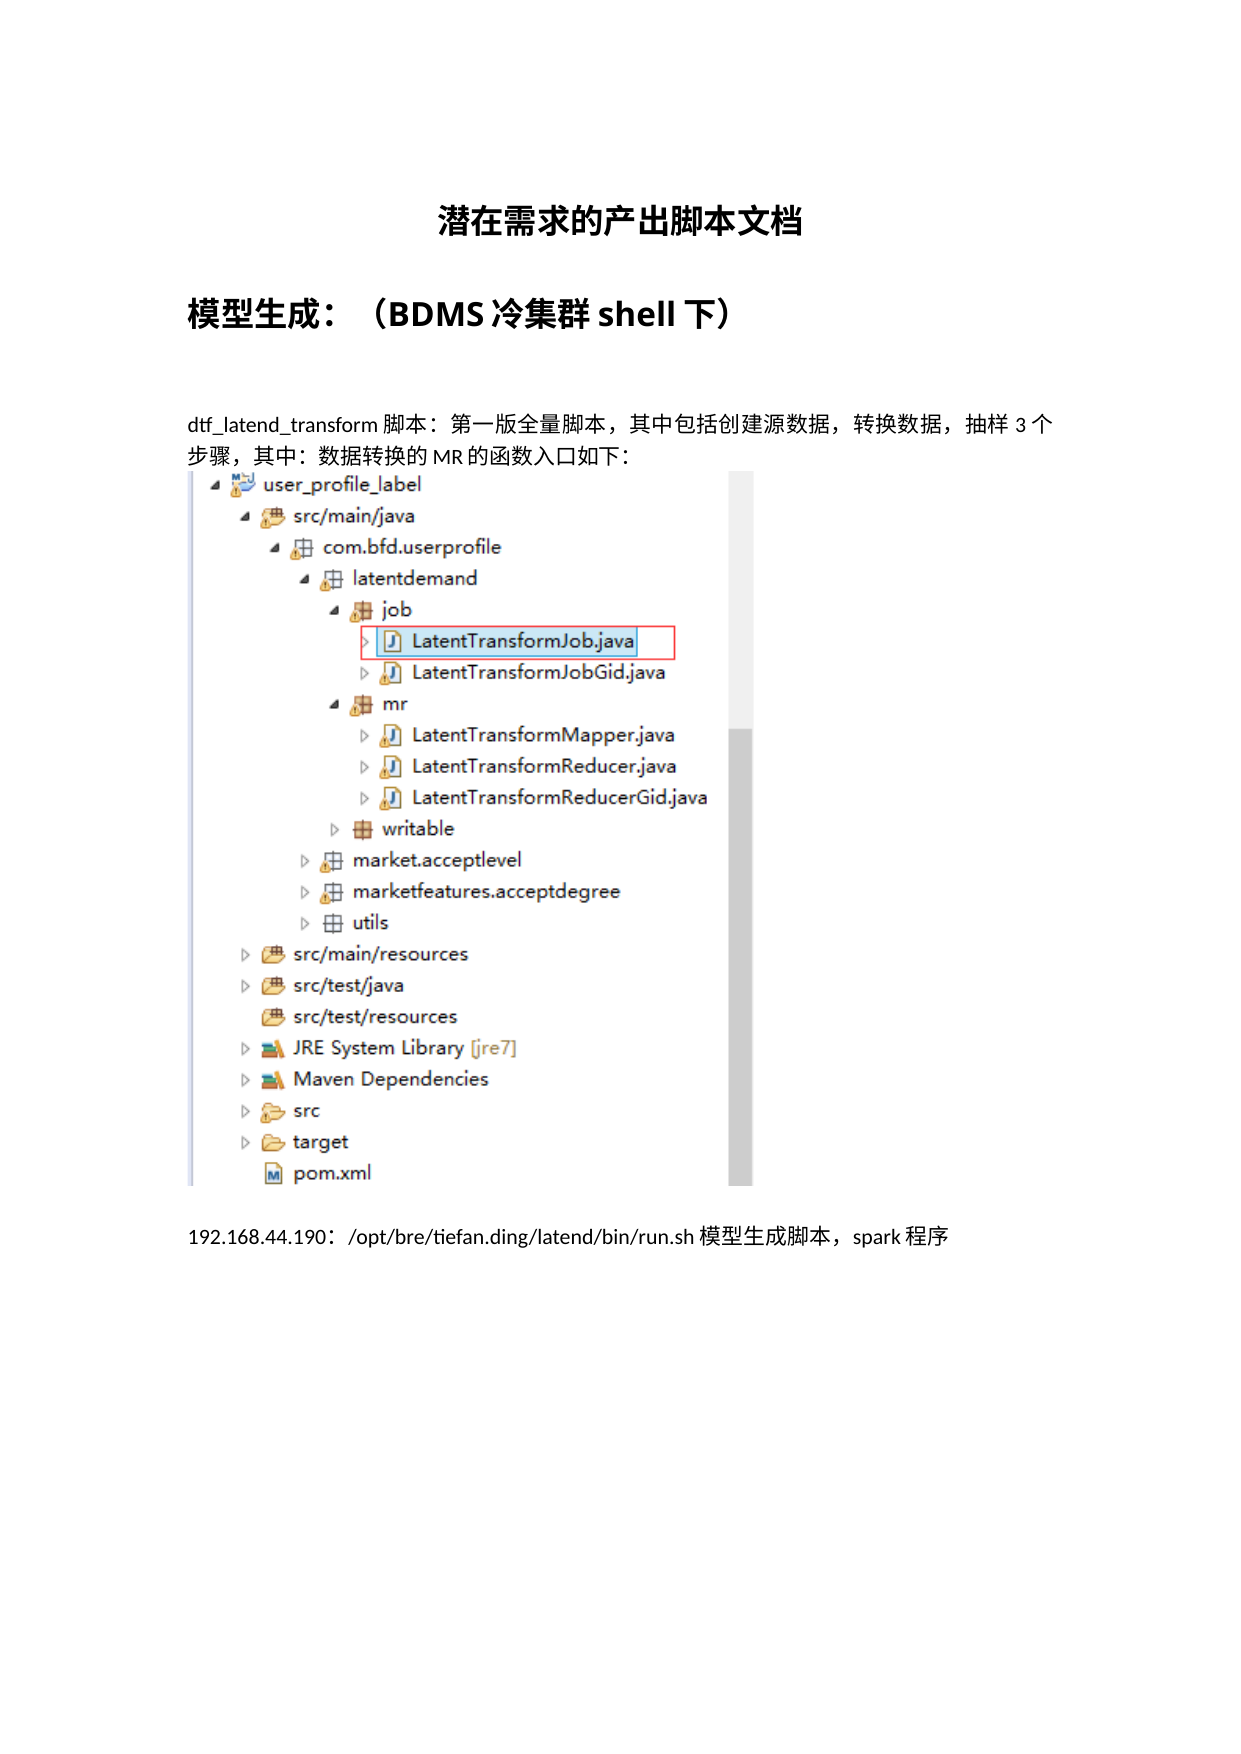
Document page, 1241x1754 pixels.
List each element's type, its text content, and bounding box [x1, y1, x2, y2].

subtitle 模型生成：（BDMS冷集群shell下） [187, 279, 1053, 344]
picture [187, 471, 757, 1186]
text 192.168.44.190：/opt/bre/tiefan.ding/latend/bin/run.sh 模型生成脚本，spark程序 [187, 1219, 1053, 1251]
text dtf_latend_transform脚本：第一版全量脚本，其中包括创建源数据，转换数据，抽样3个步骤，其中：数据转换的MR的函数入口如下： [187, 406, 1053, 471]
title 潜在需求的产出脚本文档 [187, 187, 1053, 252]
